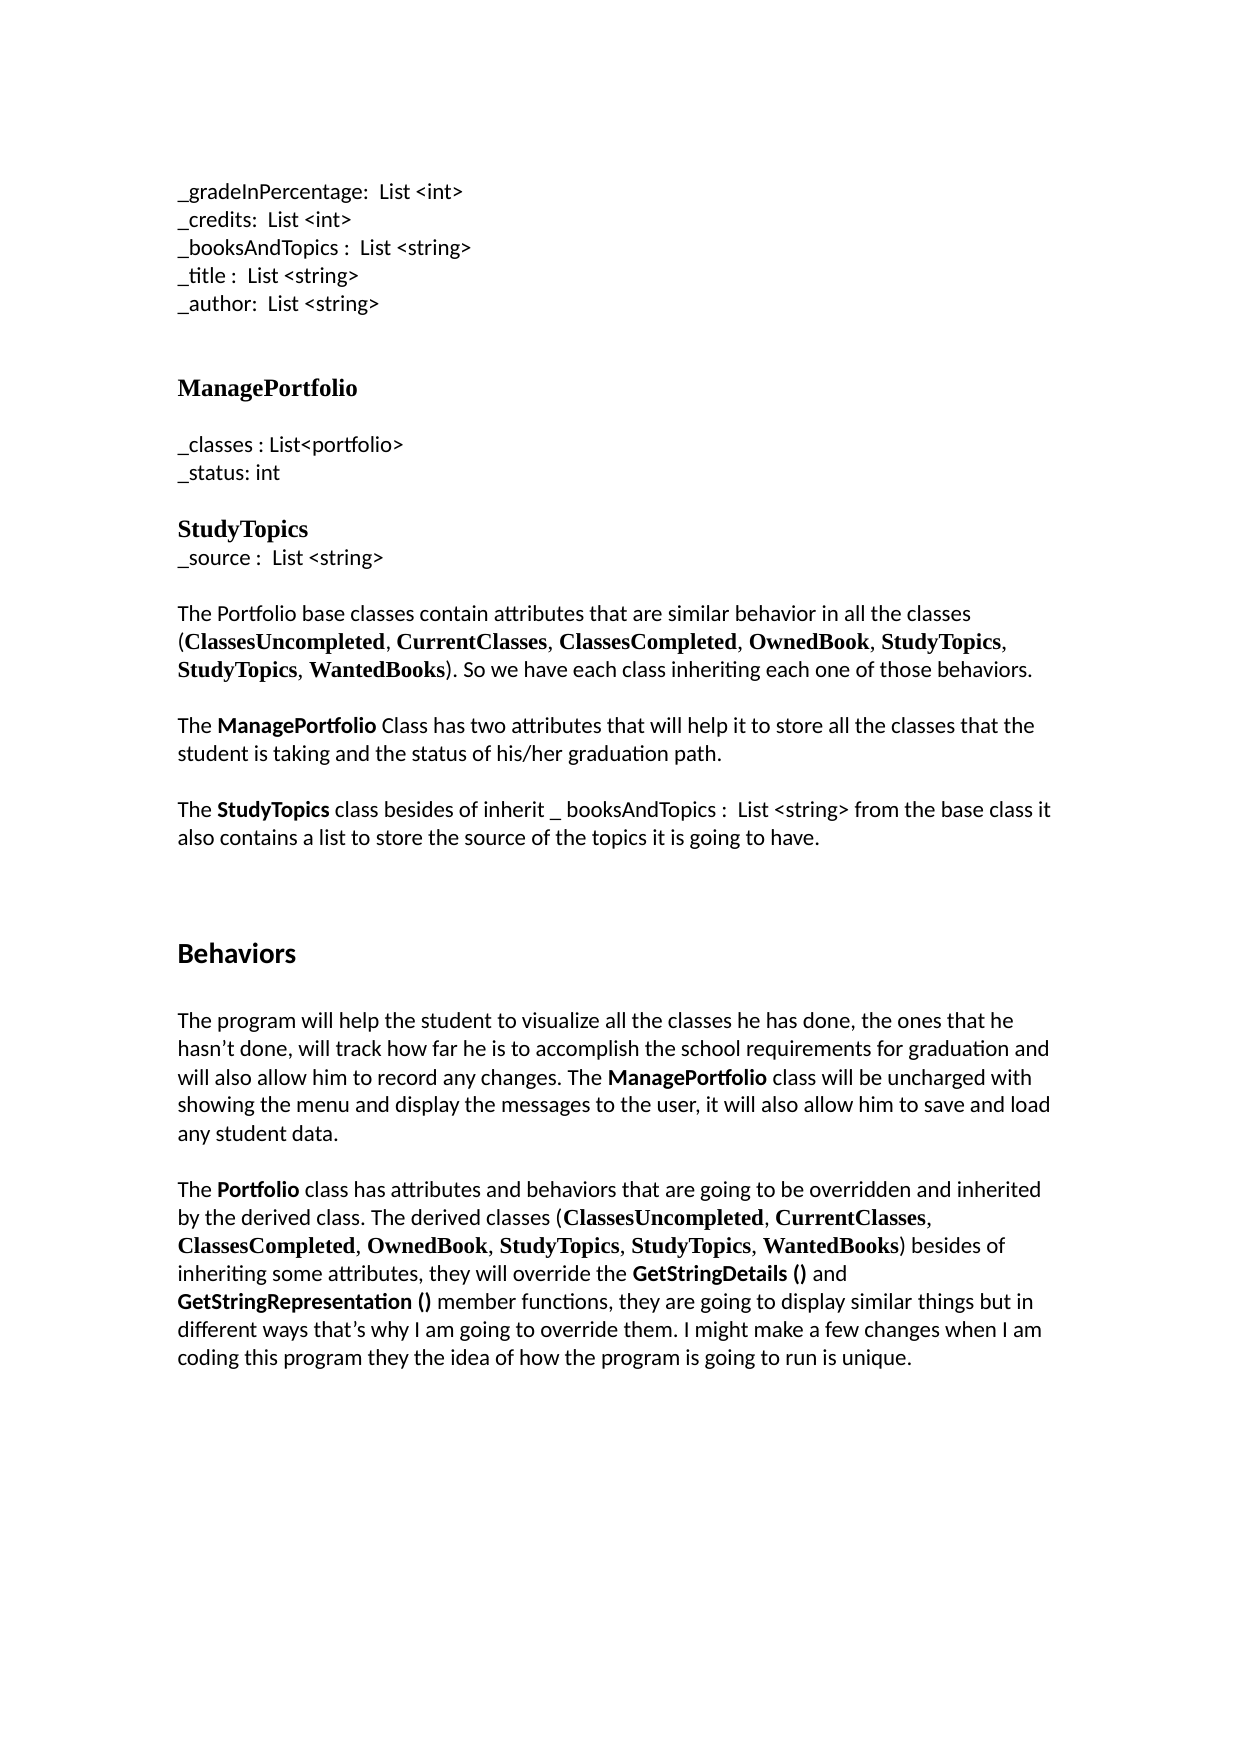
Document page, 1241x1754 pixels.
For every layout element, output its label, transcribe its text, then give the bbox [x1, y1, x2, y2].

text StudyTopics [177, 514, 1063, 543]
text _credits: List <int> [177, 205, 1063, 233]
text The StudyTopics class besides of inherit _ booksAndTopics : List <string> from the base class it also contains a list to store the source of the topics it is going to have. [177, 795, 1063, 851]
text _title : List <string> [177, 261, 1063, 289]
text _classes : List<portfolio> [177, 430, 1063, 458]
text ManagePortfolio [177, 373, 1063, 402]
text The ManagePortfolio Class has two attributes that will help it to store all the classes that the student is taking and the status of his/her graduation path. [177, 711, 1063, 767]
text _status: int [177, 458, 1063, 486]
text The Portfolio class has attributes and behaviors that are going to be overridden and inherited by the derived class. The derived classes (ClassesUncompleted, CurrentClasses, ClassesCompleted, OwnedBook, StudyTopics, StudyTopics, WantedBooks) besides of inheriting some attributes, they will override the GetStringDetails () and GetStringRepresentation () member functions, they are going to display similar things but in different ways that’s why I am going to override them. I might make a few changes when I am coding this program they the idea of how the program is going to run is unique. [177, 1175, 1063, 1371]
text _booksAndTopics : List <string> [177, 233, 1063, 261]
text The program will help the student to visualize all the classes he has done, the ones that he hasn’t done, will track how far he is to accomplish the school requirements for graduation and will also allow him to record any changes. The ManagePortfolio class will be uncharged with showing the menu and display the messages to the user, it will also allow him to save and load any student data. [177, 1007, 1063, 1147]
text Behaviors [177, 935, 1063, 971]
text _source : List <string> [177, 543, 1063, 571]
text _gradeInPercentage: List <int> [177, 177, 1063, 205]
text The Portfolio base classes contain attributes that are similar behavior in all the classes (ClassesUncompleted, CurrentClasses, ClassesCompleted, OwnedBook, StudyTopics, StudyTopics, WantedBooks). So we have each class inheriting each one of those behaviors. [177, 599, 1063, 683]
text _author: List <string> [177, 289, 1063, 317]
